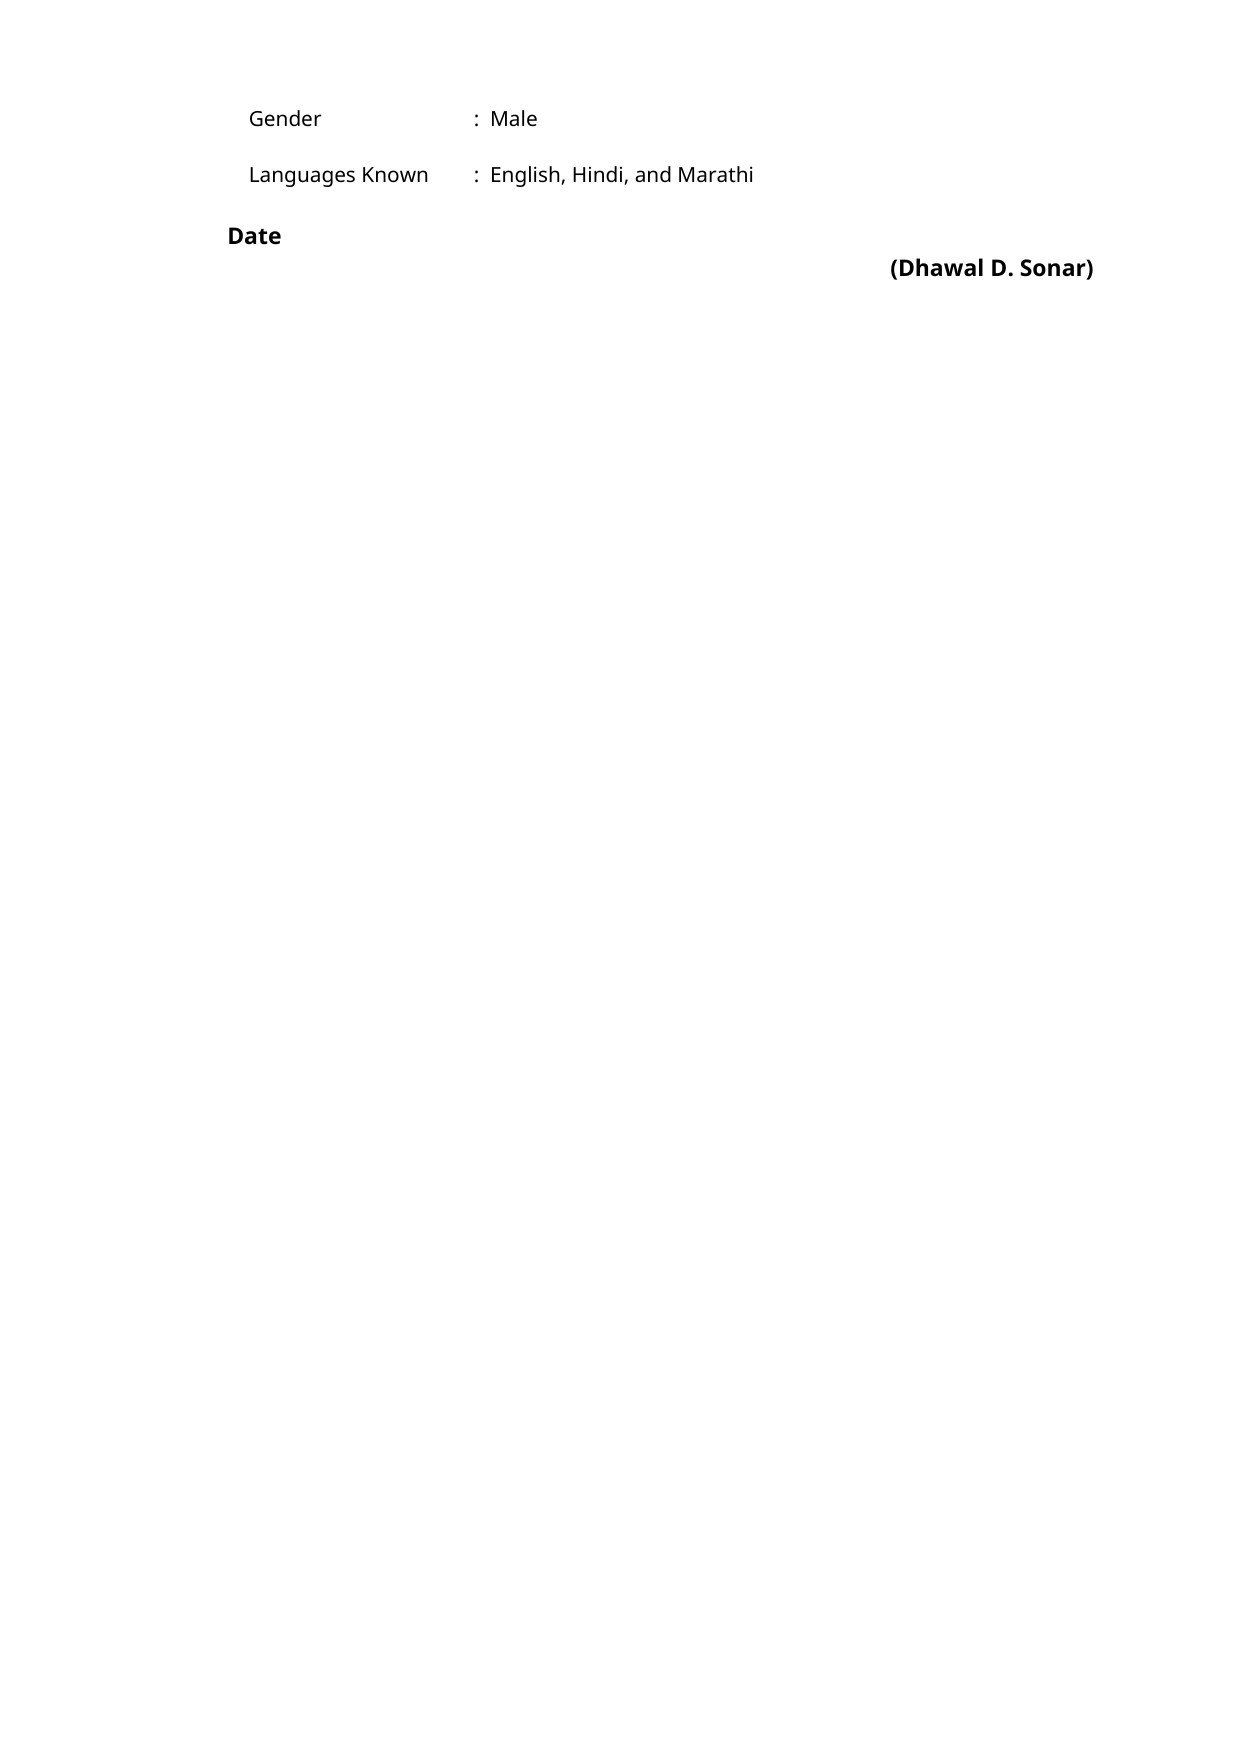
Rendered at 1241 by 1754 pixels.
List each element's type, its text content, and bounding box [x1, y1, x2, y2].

text Languages Known : English, Hindi, and Marathi [173, 161, 1093, 189]
text Date [173, 220, 1093, 252]
text (Dhawal D. Sonar) [173, 252, 1093, 283]
text Gender : Male [173, 104, 1093, 132]
